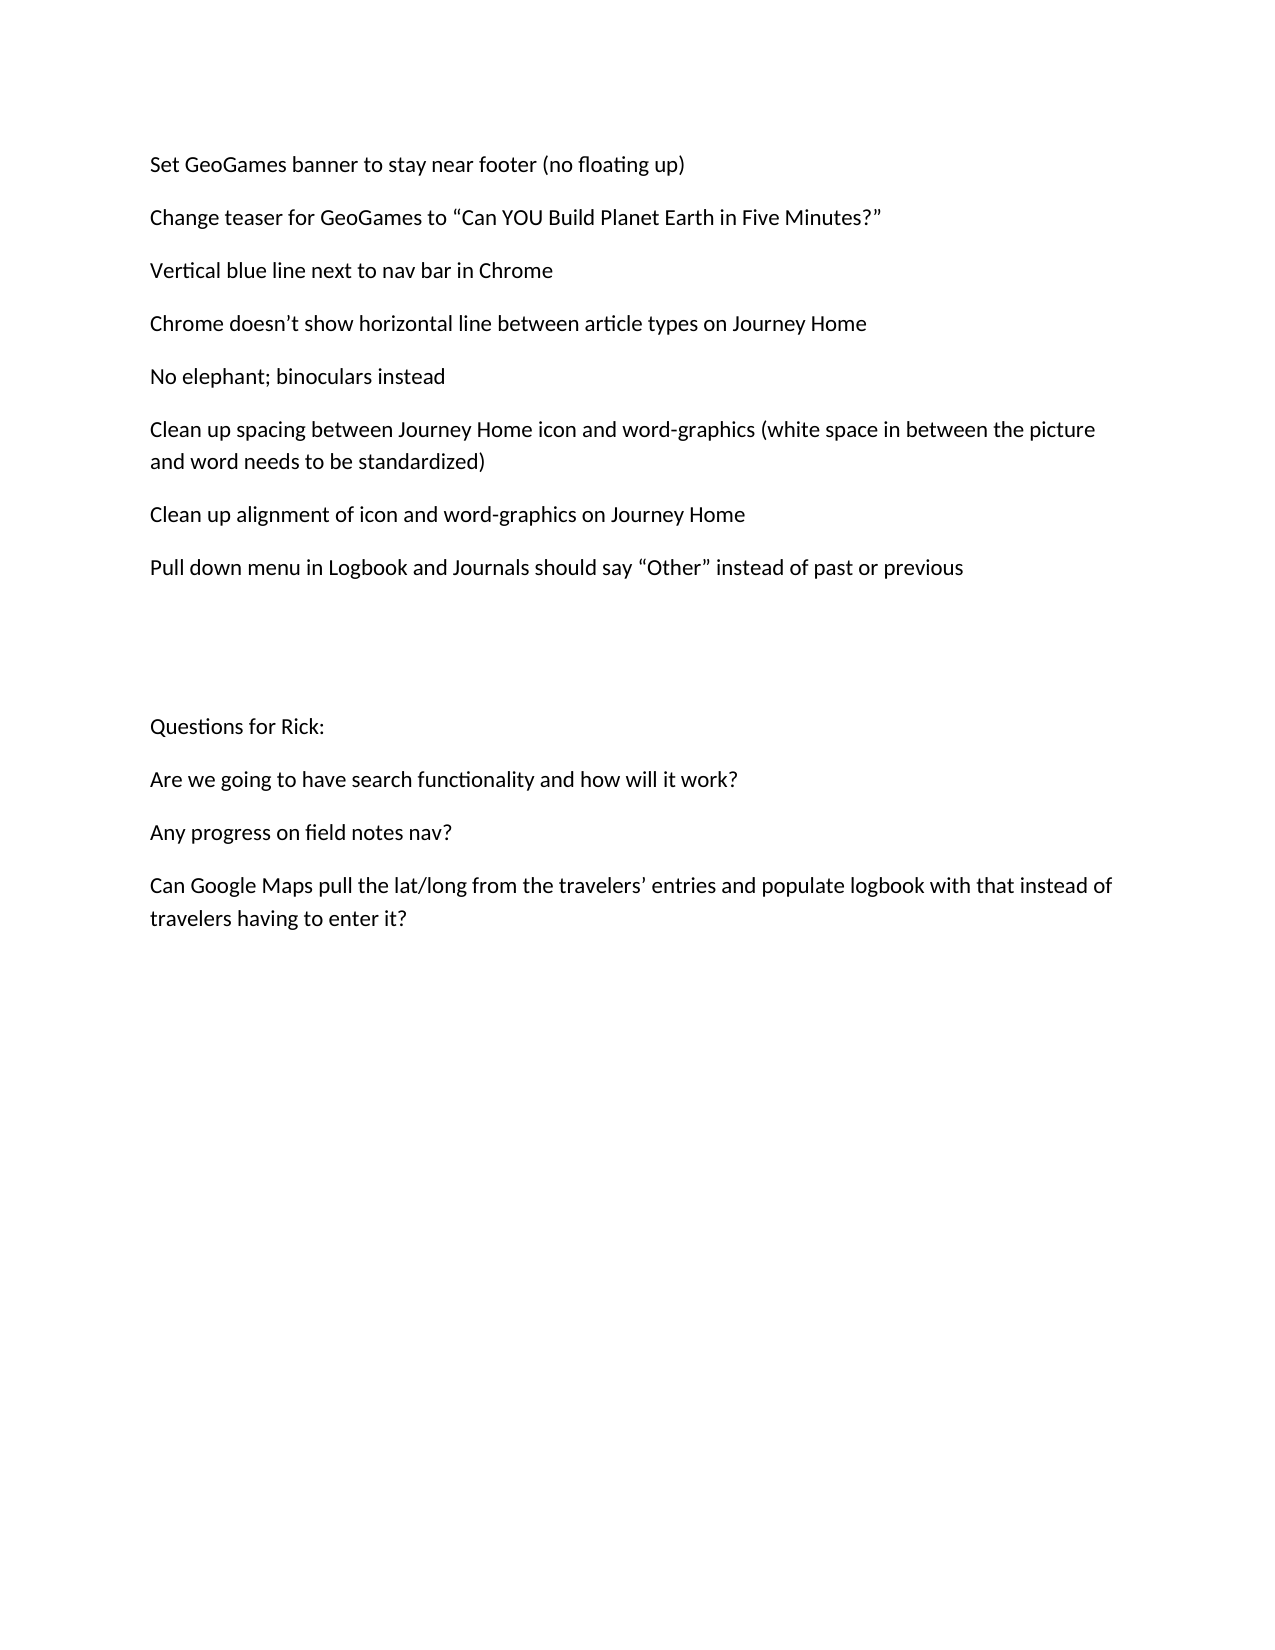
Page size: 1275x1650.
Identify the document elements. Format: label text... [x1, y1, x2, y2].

text Chrome doesn’t show horizontal line between article types on Journey Home [150, 309, 1125, 337]
text Questions for Rick: [150, 712, 1125, 740]
text Pull down menu in Logbook and Journals should say “Other” instead of past or previous [150, 553, 1125, 581]
text Are we going to have search functionality and how will it work? [150, 765, 1125, 793]
text Clean up spacing between Journey Home icon and word-graphics (white space in between the picture and word needs to be standardized) [150, 415, 1125, 475]
text Any progress on field notes nav? [150, 818, 1125, 846]
text Set GeoGames banner to stay near footer (no floating up) [150, 150, 1125, 178]
text Can Google Maps pull the lat/long from the travelers’ entries and populate logbook with that instead of travelers having to enter it? [150, 871, 1125, 932]
text Change teaser for GeoGames to “Can YOU Build Planet Earth in Five Minutes?” [150, 203, 1125, 231]
text No elephant; binoculars instead [150, 362, 1125, 390]
text Clean up alignment of icon and word-graphics on Journey Home [150, 500, 1125, 528]
text Vertical blue line next to nav bar in Chrome [150, 256, 1125, 284]
